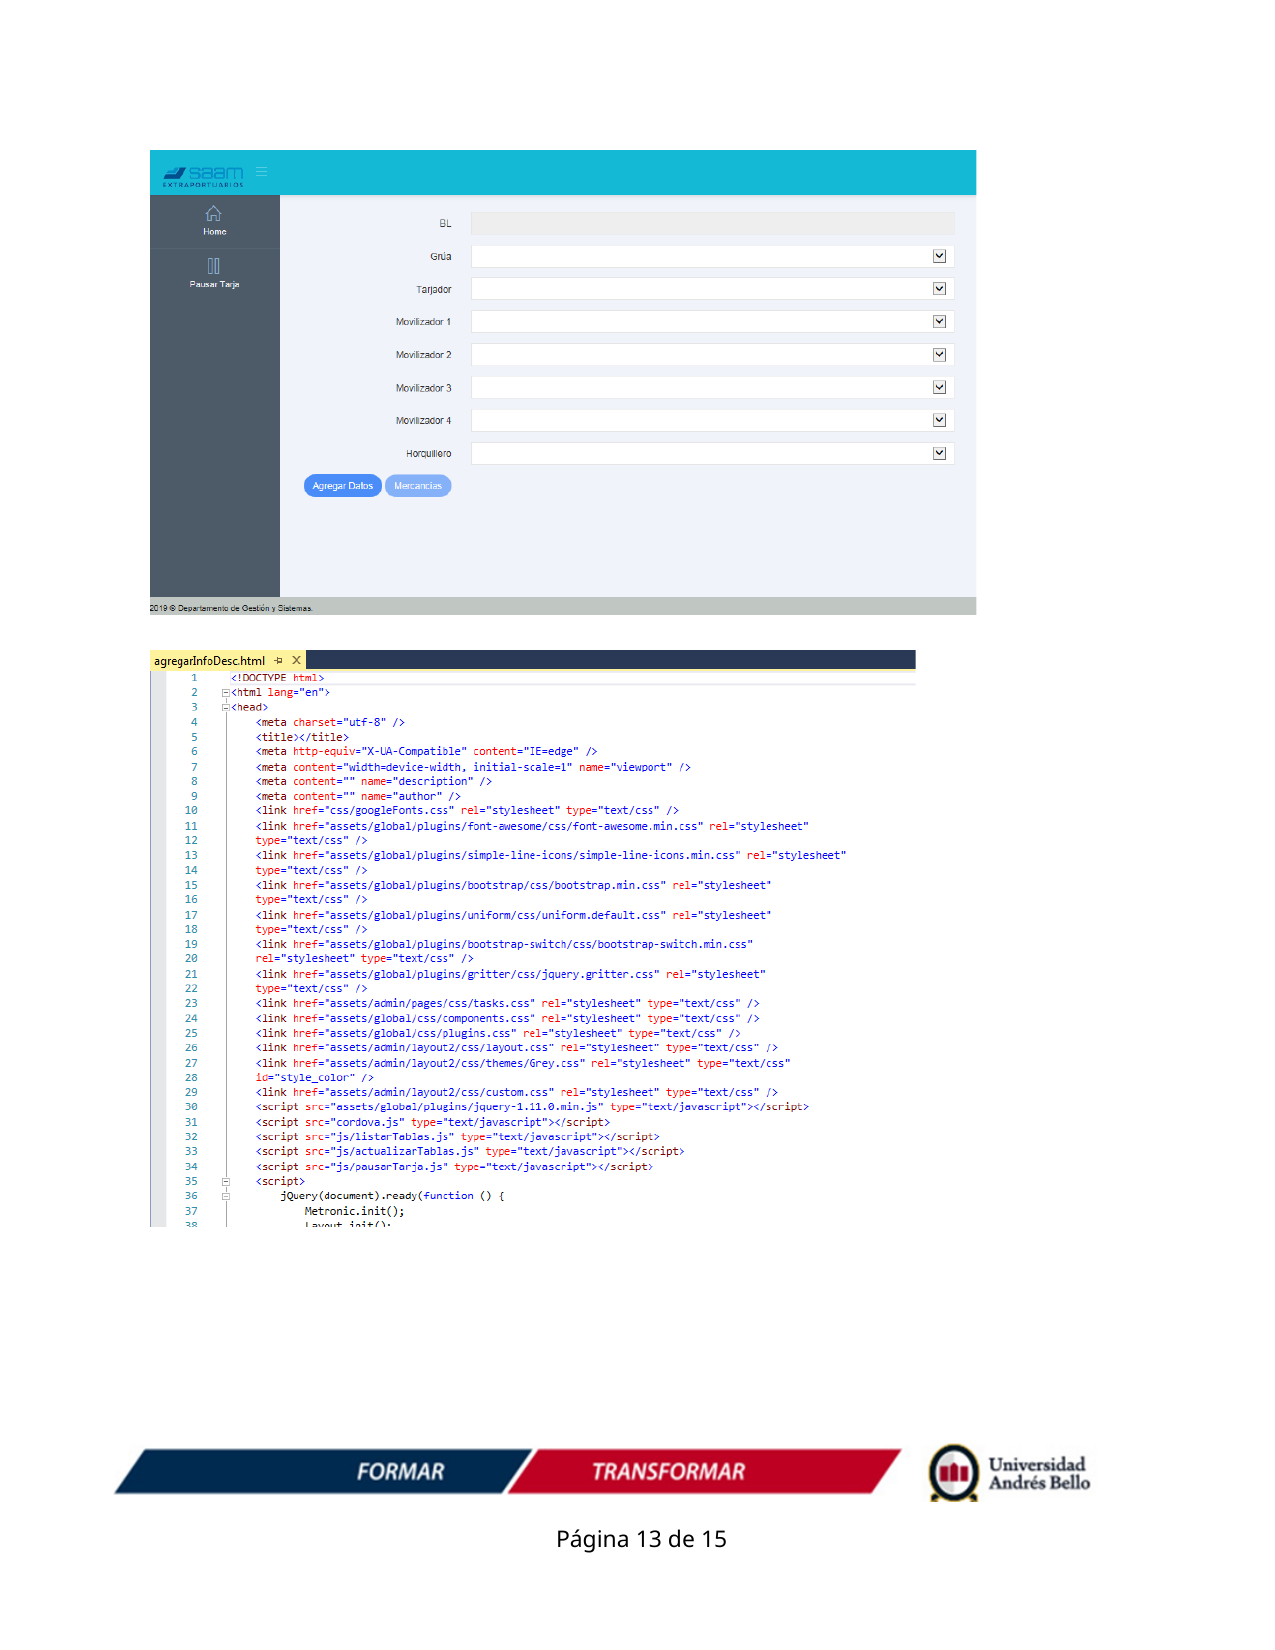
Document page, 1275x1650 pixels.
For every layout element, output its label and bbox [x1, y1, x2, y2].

picture [150, 150, 977, 615]
picture [112, 1440, 1115, 1502]
picture [150, 650, 916, 1227]
